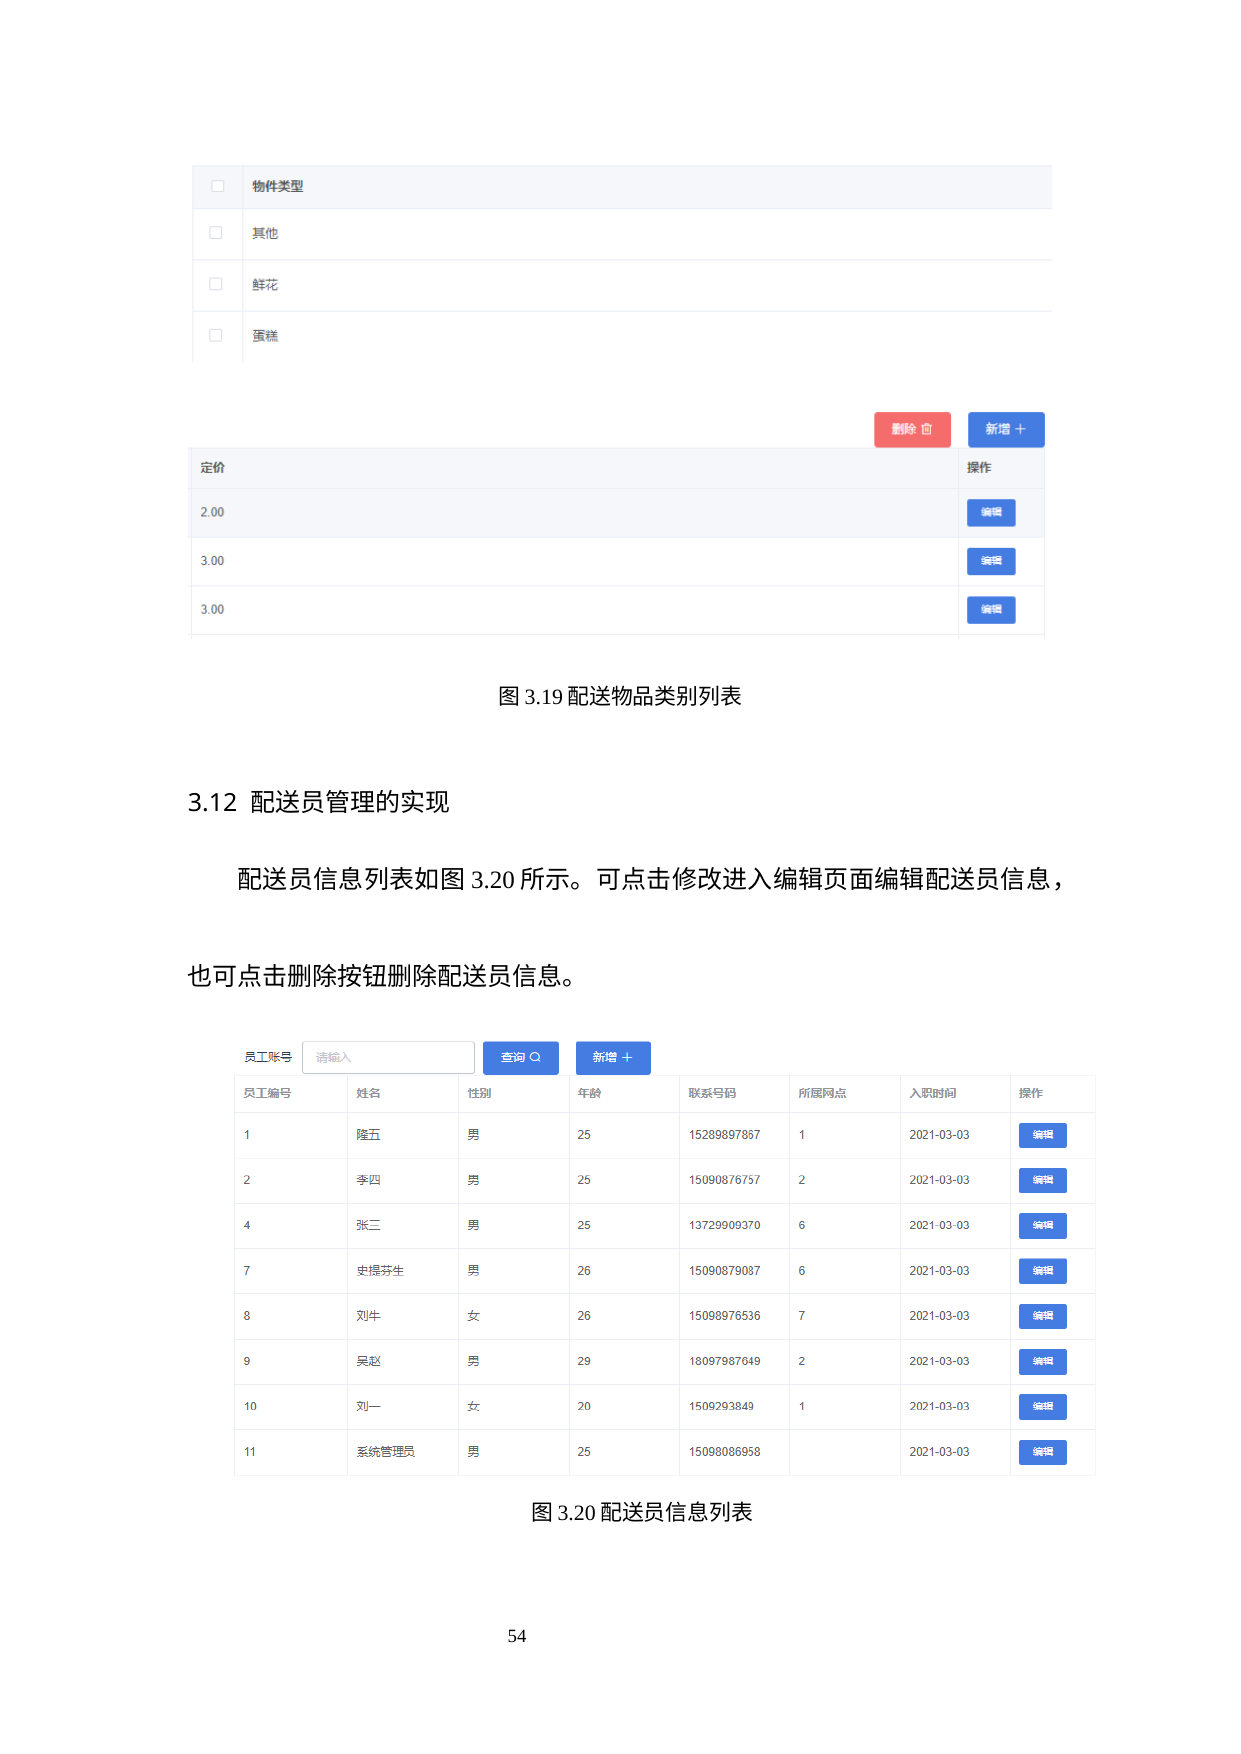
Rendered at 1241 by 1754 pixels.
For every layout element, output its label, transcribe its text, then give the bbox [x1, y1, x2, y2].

subtitle 3.12 配送员管理的实现 [188, 768, 1053, 833]
text 图3.20配送员信息列表 [187, 1495, 1053, 1527]
text 配送员信息列表如图3.20所示。可点击修改进入编辑页面编辑配送员信息，也可点击删除按钮删除配送员信息。 [187, 845, 1053, 1007]
picture [187, 162, 1053, 362]
picture [187, 403, 1053, 639]
text 图3.19配送物品类别列表 [187, 678, 1053, 711]
picture [231, 1025, 1096, 1476]
